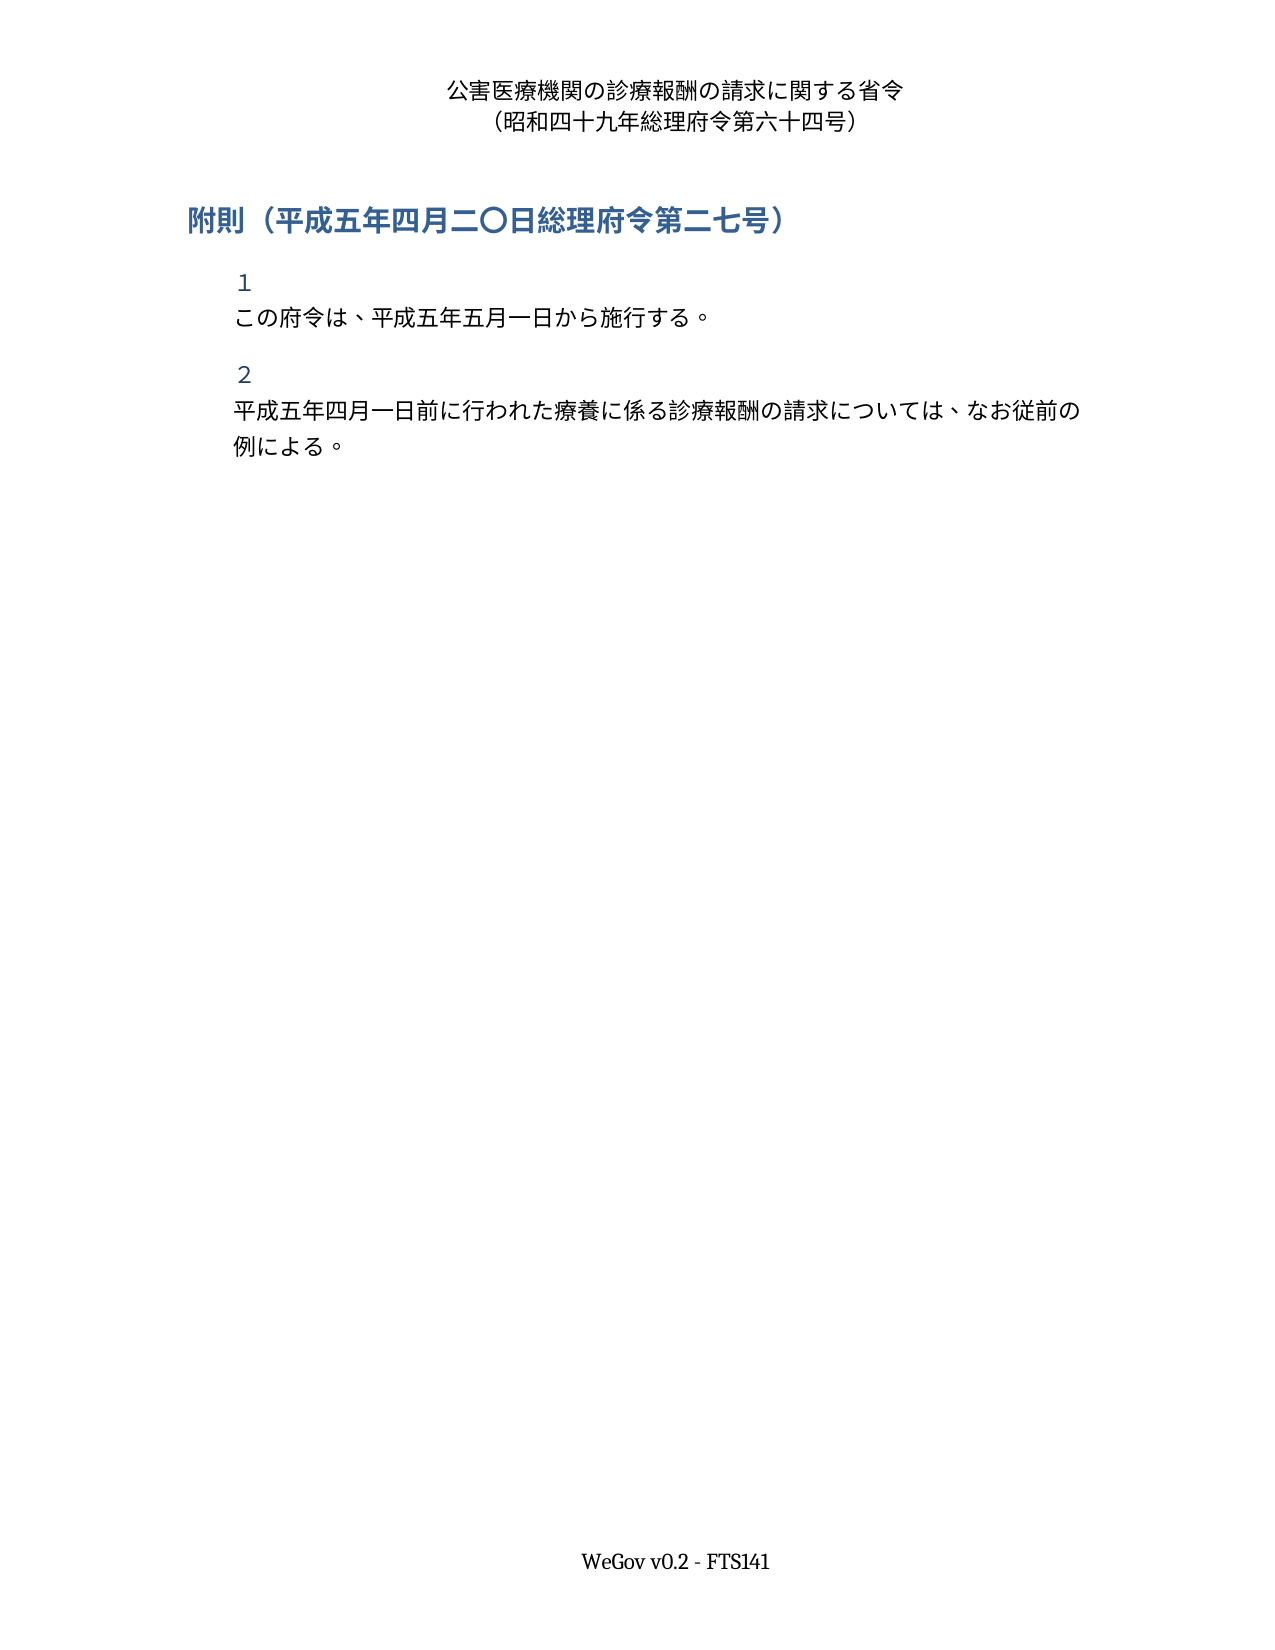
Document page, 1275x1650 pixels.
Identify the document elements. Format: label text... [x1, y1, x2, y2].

text 平成五年四月一日前に行われた療養に係る診療報酬の請求については、なお従前の例による。 [233, 395, 1087, 462]
text この府令は、平成五年五月一日から施行する。 [233, 302, 1087, 334]
subtitle 附則（平成五年四月二〇日総理府令第二七号） [187, 200, 1087, 240]
subtitle １ [233, 266, 1087, 298]
subtitle ２ [233, 359, 1087, 390]
